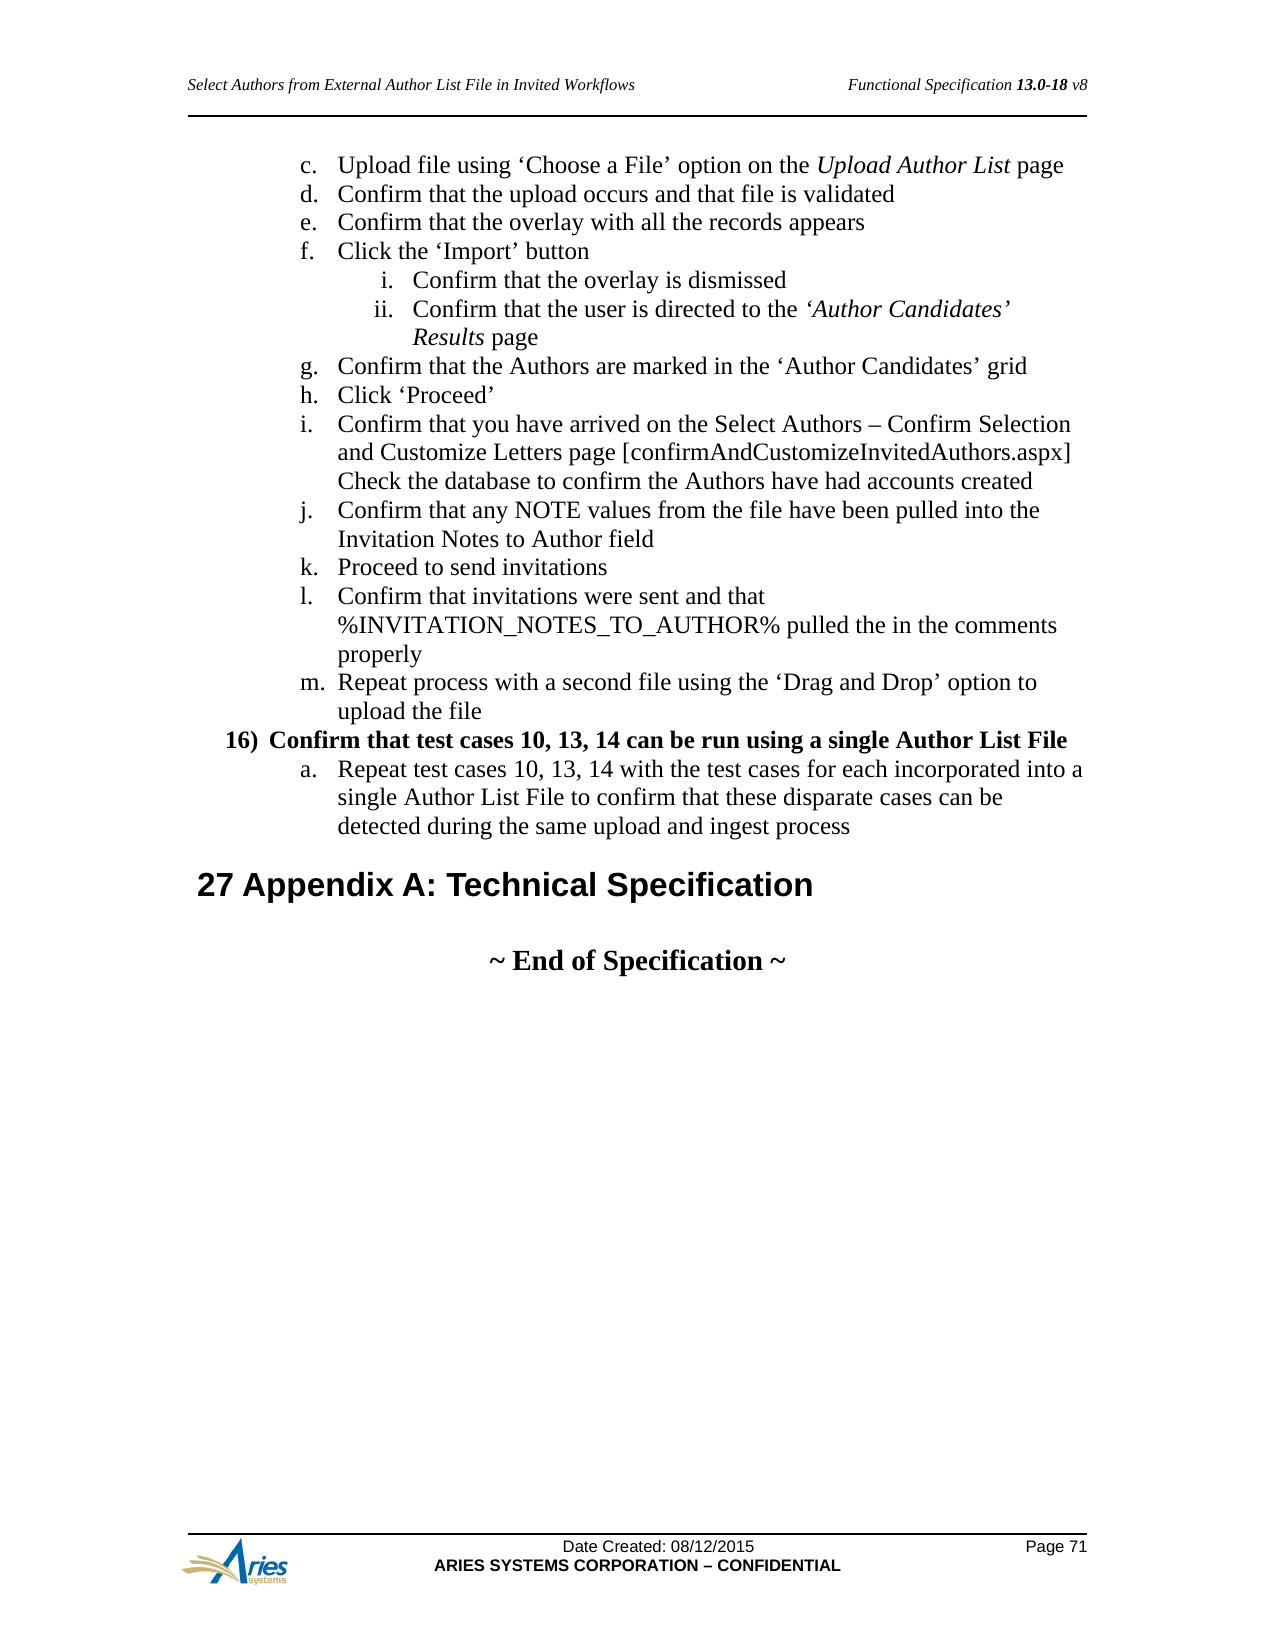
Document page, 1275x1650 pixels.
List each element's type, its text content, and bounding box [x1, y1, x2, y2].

list Repeat test cases 10, 13, 14 with the test cases for each incorporated into a single Author List File to confirm that these disparate cases can be detected during the same upload and ingest process [300, 754, 1087, 840]
list Proceed to send invitations [300, 552, 1087, 581]
text ~ End of Specification ~ [187, 943, 1087, 977]
list Confirm that any NOTE values from the file have been pulled into the Invitation Notes to Author field [300, 495, 1087, 552]
list Confirm that test cases 10, 13, 14 can be run using a single Author List File [225, 725, 1087, 754]
list Confirm that the user is directed to the ‘Author Candidates’ Results page [394, 294, 1087, 351]
subtitle Appendix A: Technical Specification [197, 865, 1087, 903]
list Upload file using ‘Choose a File’ option on the Upload Author List page [300, 150, 1087, 179]
list Confirm that the overlay is dismissed [394, 265, 1087, 294]
list Confirm that the upload occurs and that file is validated [300, 179, 1087, 207]
list Confirm that you have arrived on the Select Authors – Confirm Selection and Customize Letters page [confirmAndCustomizeInvitedAuthors.aspx] Check the database to confirm the Authors have had accounts created [300, 409, 1087, 495]
list Confirm that the overlay with all the records appears [300, 207, 1087, 236]
list Click ‘Proceed’ [300, 380, 1087, 409]
picture [181, 1538, 288, 1585]
list Repeat process with a second file using the ‘Drag and Drop’ option to upload the file [300, 667, 1087, 725]
list Click the ‘Import’ button [300, 236, 1087, 265]
list Confirm that invitations were sent and that %INVITATION_NOTES_TO_AUTHOR% pulled the in the comments properly [300, 581, 1087, 667]
list Confirm that the Authors are marked in the ‘Author Candidates’ grid [300, 351, 1087, 380]
